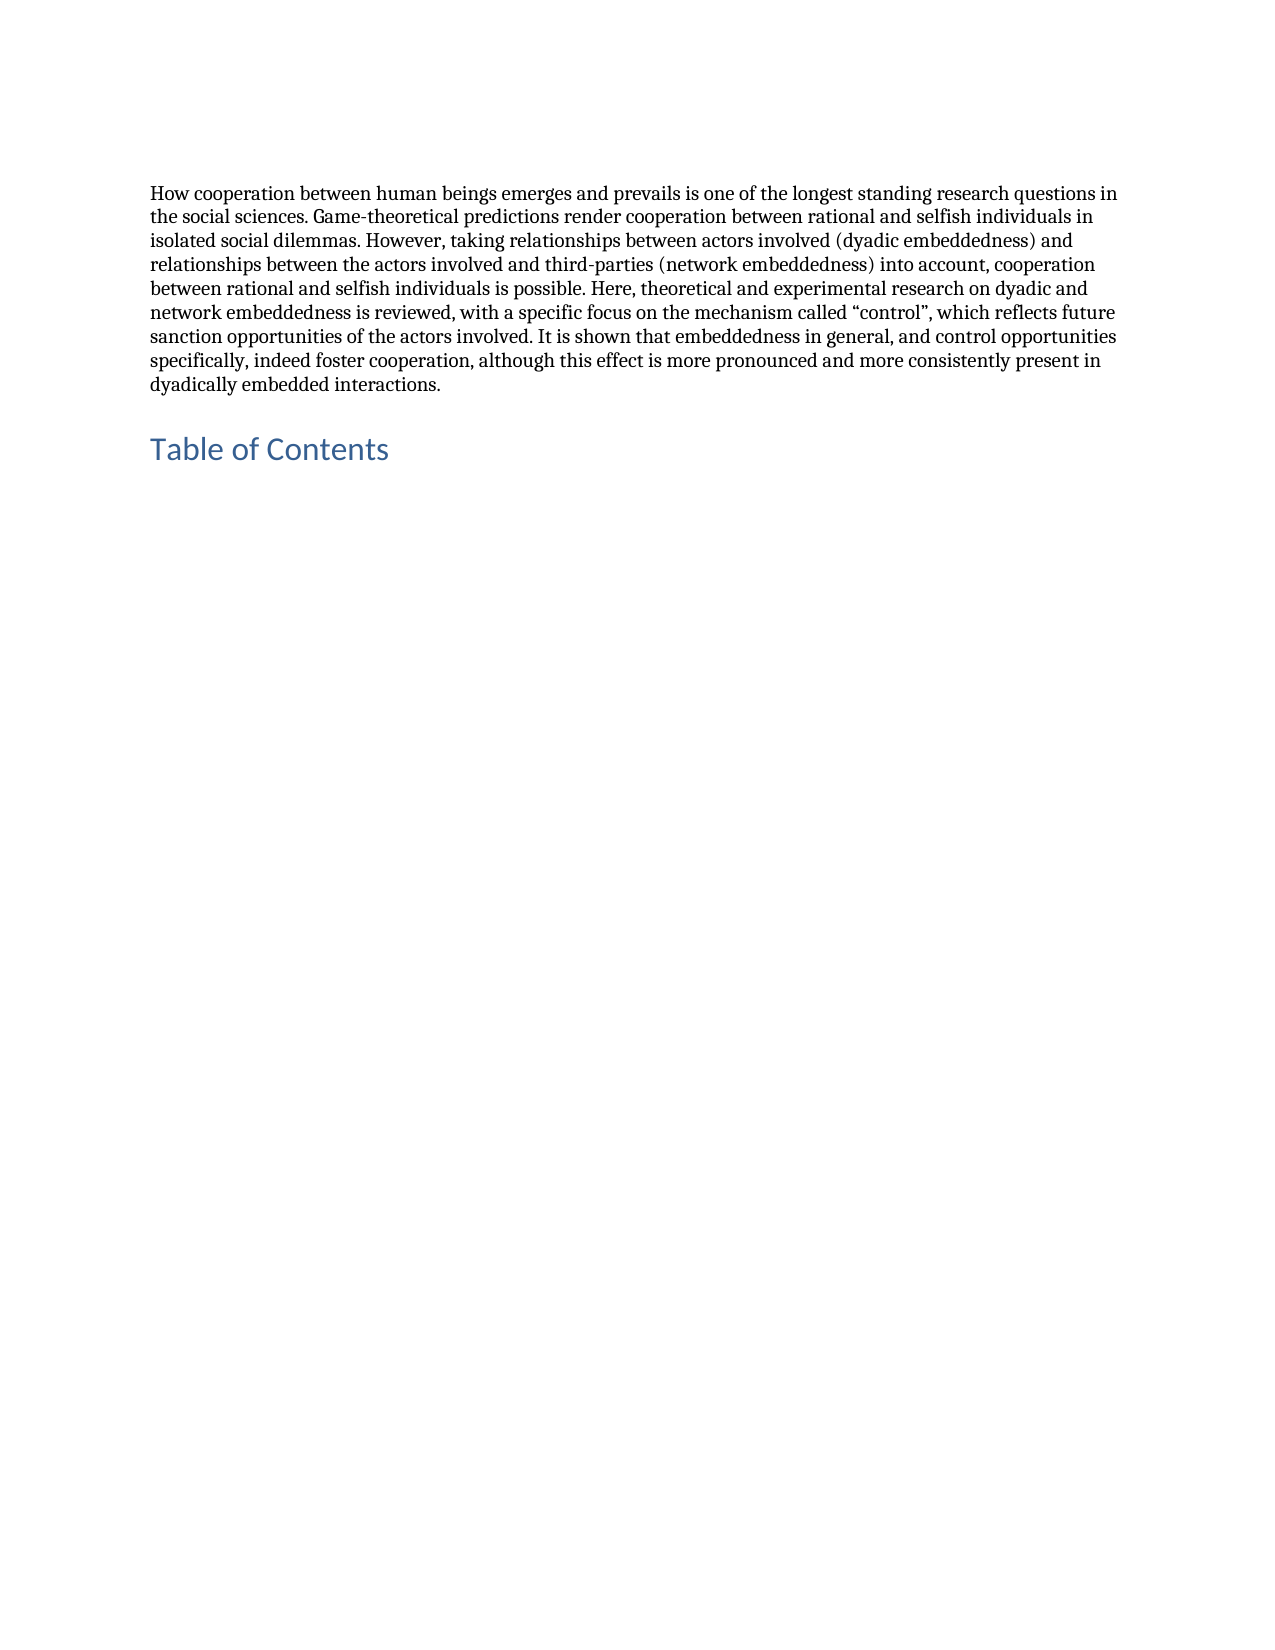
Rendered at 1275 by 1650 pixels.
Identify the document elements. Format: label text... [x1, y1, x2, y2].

text How cooperation between human beings emerges and prevails is one of the longest standing research questions in the social sciences. Game-theoretical predictions render cooperation between rational and selfish individuals in isolated social dilemmas. However, taking relationships between actors involved (dyadic embeddedness) and relationships between the actors involved and third-parties (network embeddedness) into account, cooperation between rational and selfish individuals is possible. Here, theoretical and experimental research on dyadic and network embeddedness is reviewed, with a specific focus on the mechanism called “control”, which reflects future sanction opportunities of the actors involved. It is shown that embeddedness in general, and control opportunities specifically, indeed foster cooperation, although this effect is more pronounced and more consistently present in dyadically embedded interactions. [150, 181, 1125, 397]
